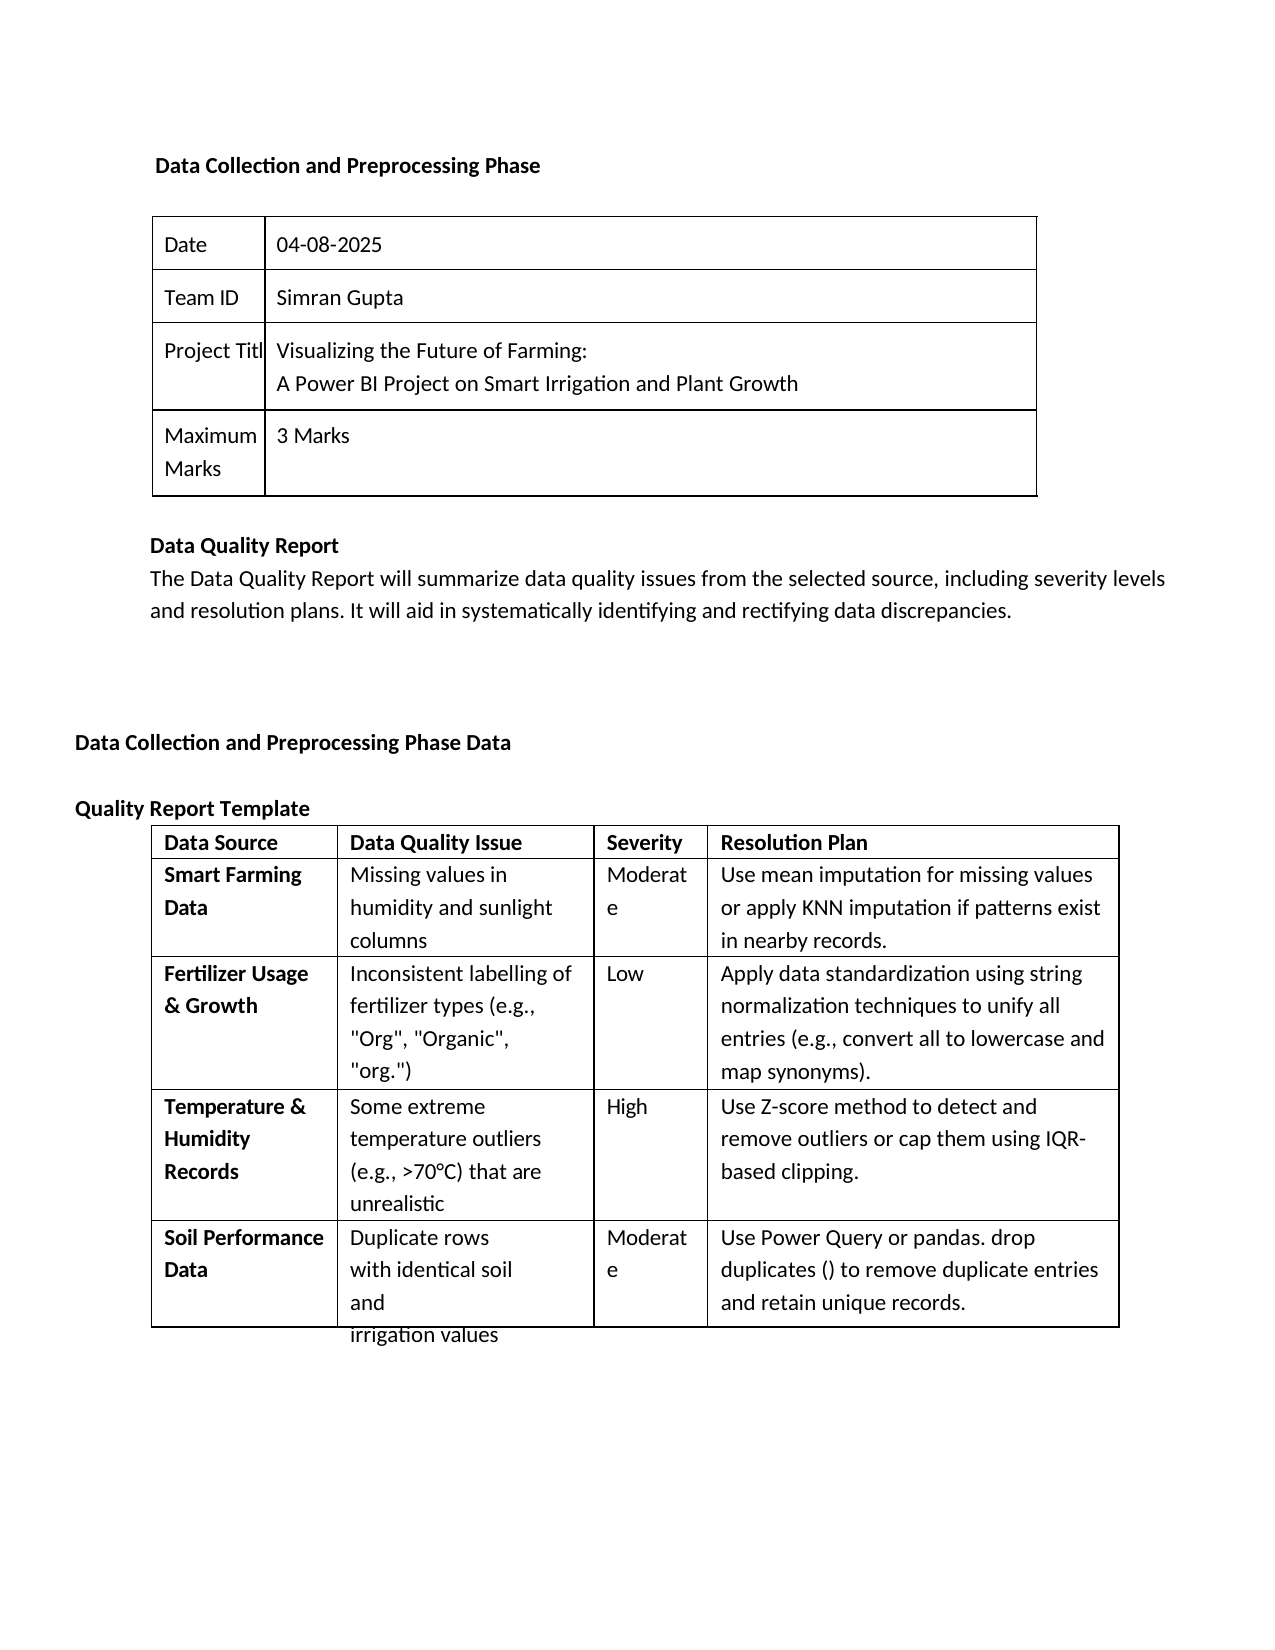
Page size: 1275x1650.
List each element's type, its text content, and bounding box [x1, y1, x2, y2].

text Data Collection and Preprocessing Phase [155, 152, 1200, 179]
table_header 04-08-2025 [266, 217, 1036, 269]
text The Data Quality Report will summarize data quality issues from the selected source, including severity levels and resolution plans. It will aid in systematically identifying and rectifying data discrepancies. [150, 564, 1186, 625]
table_cell Team ID [153, 270, 264, 322]
table_cell Maximum Marks [153, 411, 264, 495]
text Data Quality Report [150, 531, 1200, 559]
text Data Collection and Preprocessing Phase Data Quality Report Template [75, 728, 574, 822]
table_header Date [153, 217, 264, 269]
table_cell 3 Marks [266, 411, 1036, 495]
table_cell Project Titl [153, 323, 264, 409]
table_cell Visualizing the Future of Farming: A Power BI Project on Smart Irrigation and Plant Growth [266, 323, 1036, 409]
table_cell Simran Gupta [266, 270, 1036, 322]
